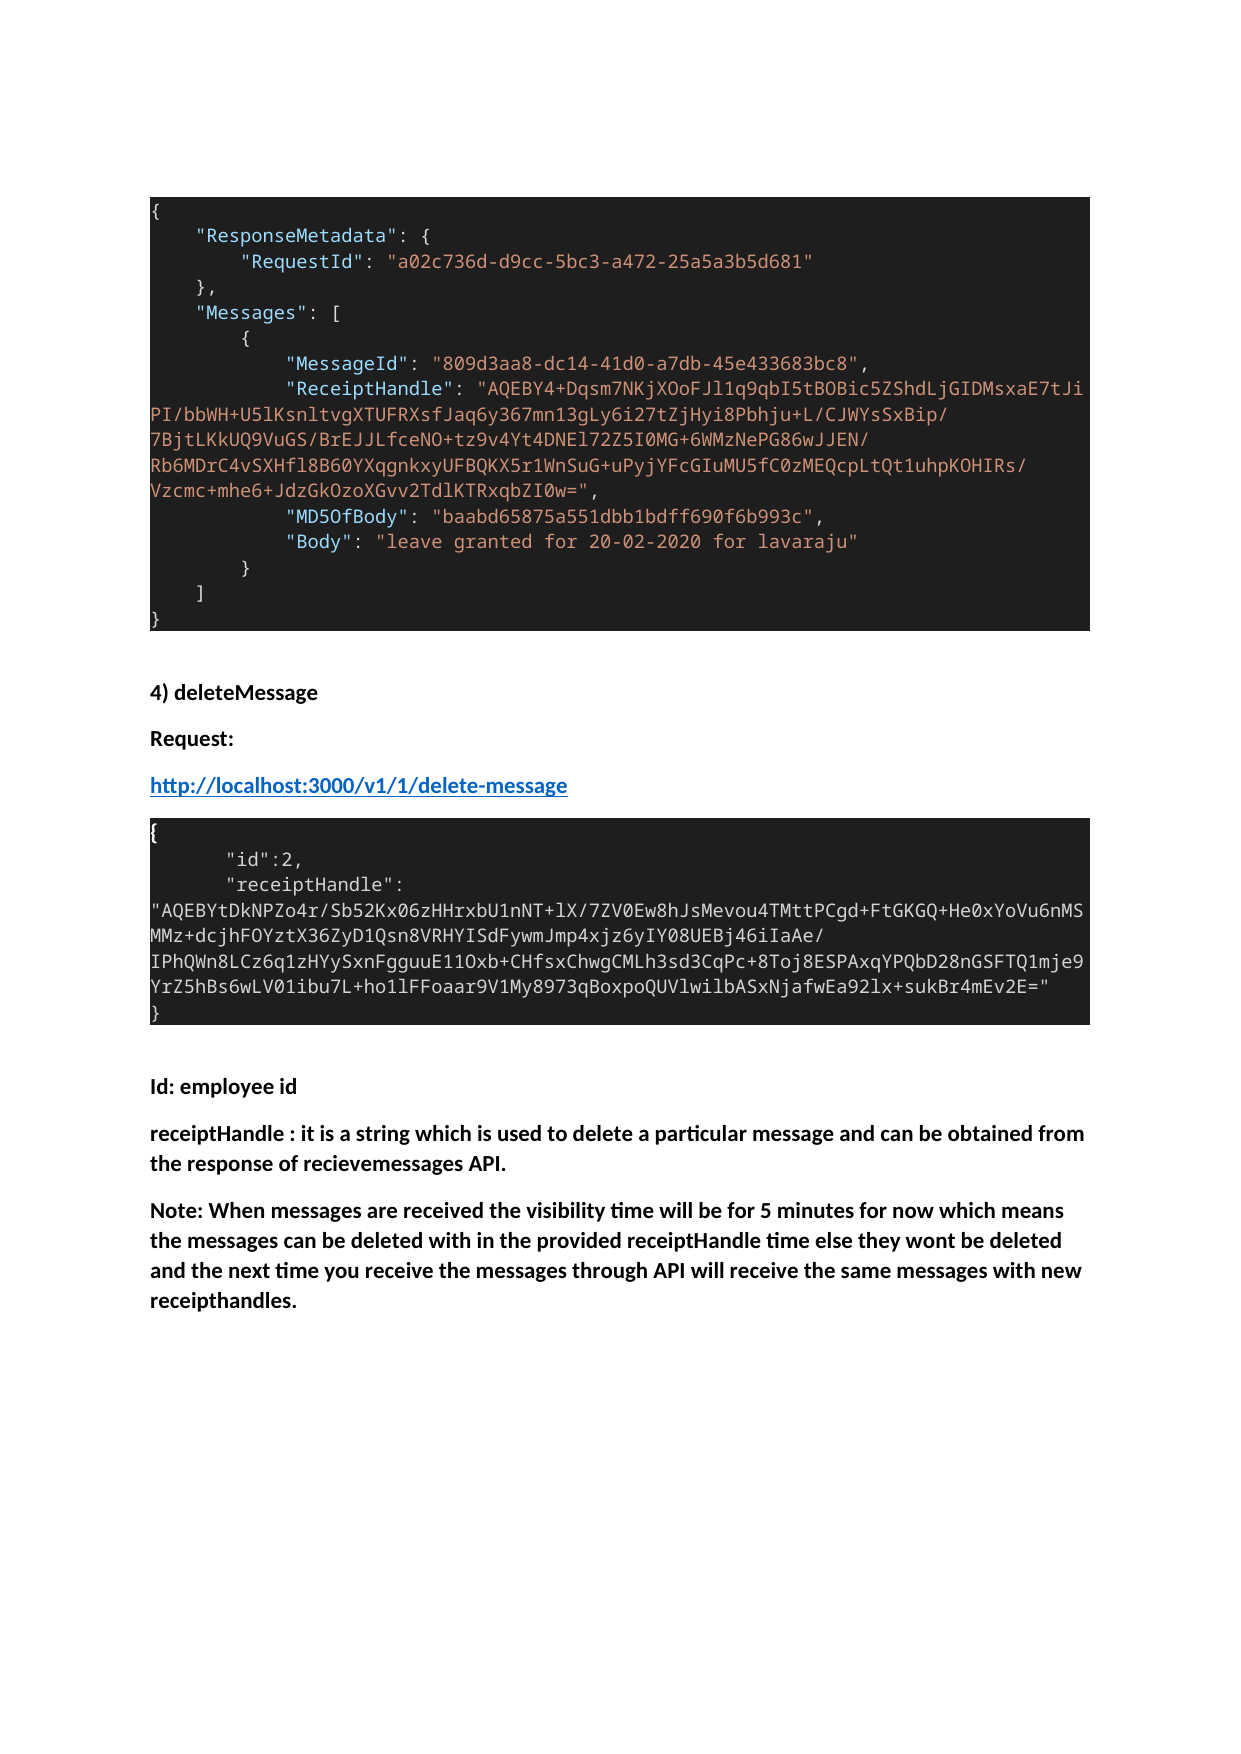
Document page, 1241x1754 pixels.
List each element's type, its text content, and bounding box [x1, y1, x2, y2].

text "ResponseMetadata": { [150, 222, 1090, 248]
text Request: [150, 724, 1090, 752]
text "RequestId": "a02c736d-d9cc-5bc3-a472-25a5a3b5d681" [150, 248, 1090, 273]
text Note: When messages are received the visibility time will be for 5 minutes for now which means the messages can be deleted with in the provided receiptHandle time else they wont be deleted and the next time you receive the messages through API will receive the same messages with new receipthandles. [150, 1196, 1090, 1314]
text "MessageId": "809d3aa8-dc14-41d0-a7db-45e433683bc8", [150, 350, 1090, 376]
text http://localhost:3000/v1/1/delete-message [150, 771, 1090, 799]
text "Body": "leave granted for 20-02-2020 for lavaraju" [150, 529, 1090, 554]
text } [150, 999, 1090, 1025]
text ] [150, 580, 1090, 605]
text }, [150, 273, 1090, 299]
text "ReceiptHandle": "AQEBY4+Dqsm7NKjXOoFJl1q9qbI5tBOBic5ZShdLjGIDMsxaE7tJiPI/bbWH+U5lKsnltvgXTUFRXsfJaq6y367mn13gLy6i27tZjHyi8Pbhju+L/CJWYsSxBip/7BjtLKkUQ9VuGS/BrEJJLfceNO+tz9v4Yt4DNEl72Z5I0MG+6WMzNePG86wJJEN/Rb6MDrC4vSXHfl8B60YXqgnkxyUFBQKX5r1WnSuG+uPyjYFcGIuMU5fC0zMEQcpLtQt1uhpKOHIRs/Vzcmc+mhe6+JdzGkOzoXGvv2TdlKTRxqbZI0w=", [150, 376, 1090, 503]
text "Messages": [ [150, 299, 1090, 324]
text { [150, 818, 1090, 846]
text { [150, 324, 1090, 350]
text receiptHandle : it is a string which is used to delete a particular message and can be obtained from the response of recievemessages API. [150, 1119, 1090, 1177]
text 4) deleteMessage [150, 678, 1090, 706]
text { [150, 197, 1090, 222]
text "receiptHandle": "AQEBYtDkNPZo4r/Sb52Kx06zHHrxbU1nNT+lX/7ZV0Ew8hJsMevou4TMttPCgd+FtGKGQ+He0xYoVu6nMSMMz+dcjhFOYztX36ZyD1Qsn8VRHYISdFywmJmp4xjz6yIY08UEBj46iIaAe/IPhQWn8LCz6q1zHYySxnFgguuE11Oxb+CHfsxChwgCMLh3sd3CqPc+8Toj8ESPAxqYPQbD28nGSFTQ1mje9YrZ5hBs6wLV01ibu7L+ho1lFFoaar9V1My8973qBoxpoQUVlwilbASxNjafwEa92lx+sukBr4mEv2E=" [150, 872, 1090, 999]
text } [150, 554, 1090, 580]
text "MD5OfBody": "baabd65875a551dbb1bdff690f6b993c", [150, 503, 1090, 529]
text "id":2, [150, 846, 1090, 872]
text } [150, 605, 1090, 631]
text Id: employee id [150, 1072, 1090, 1100]
